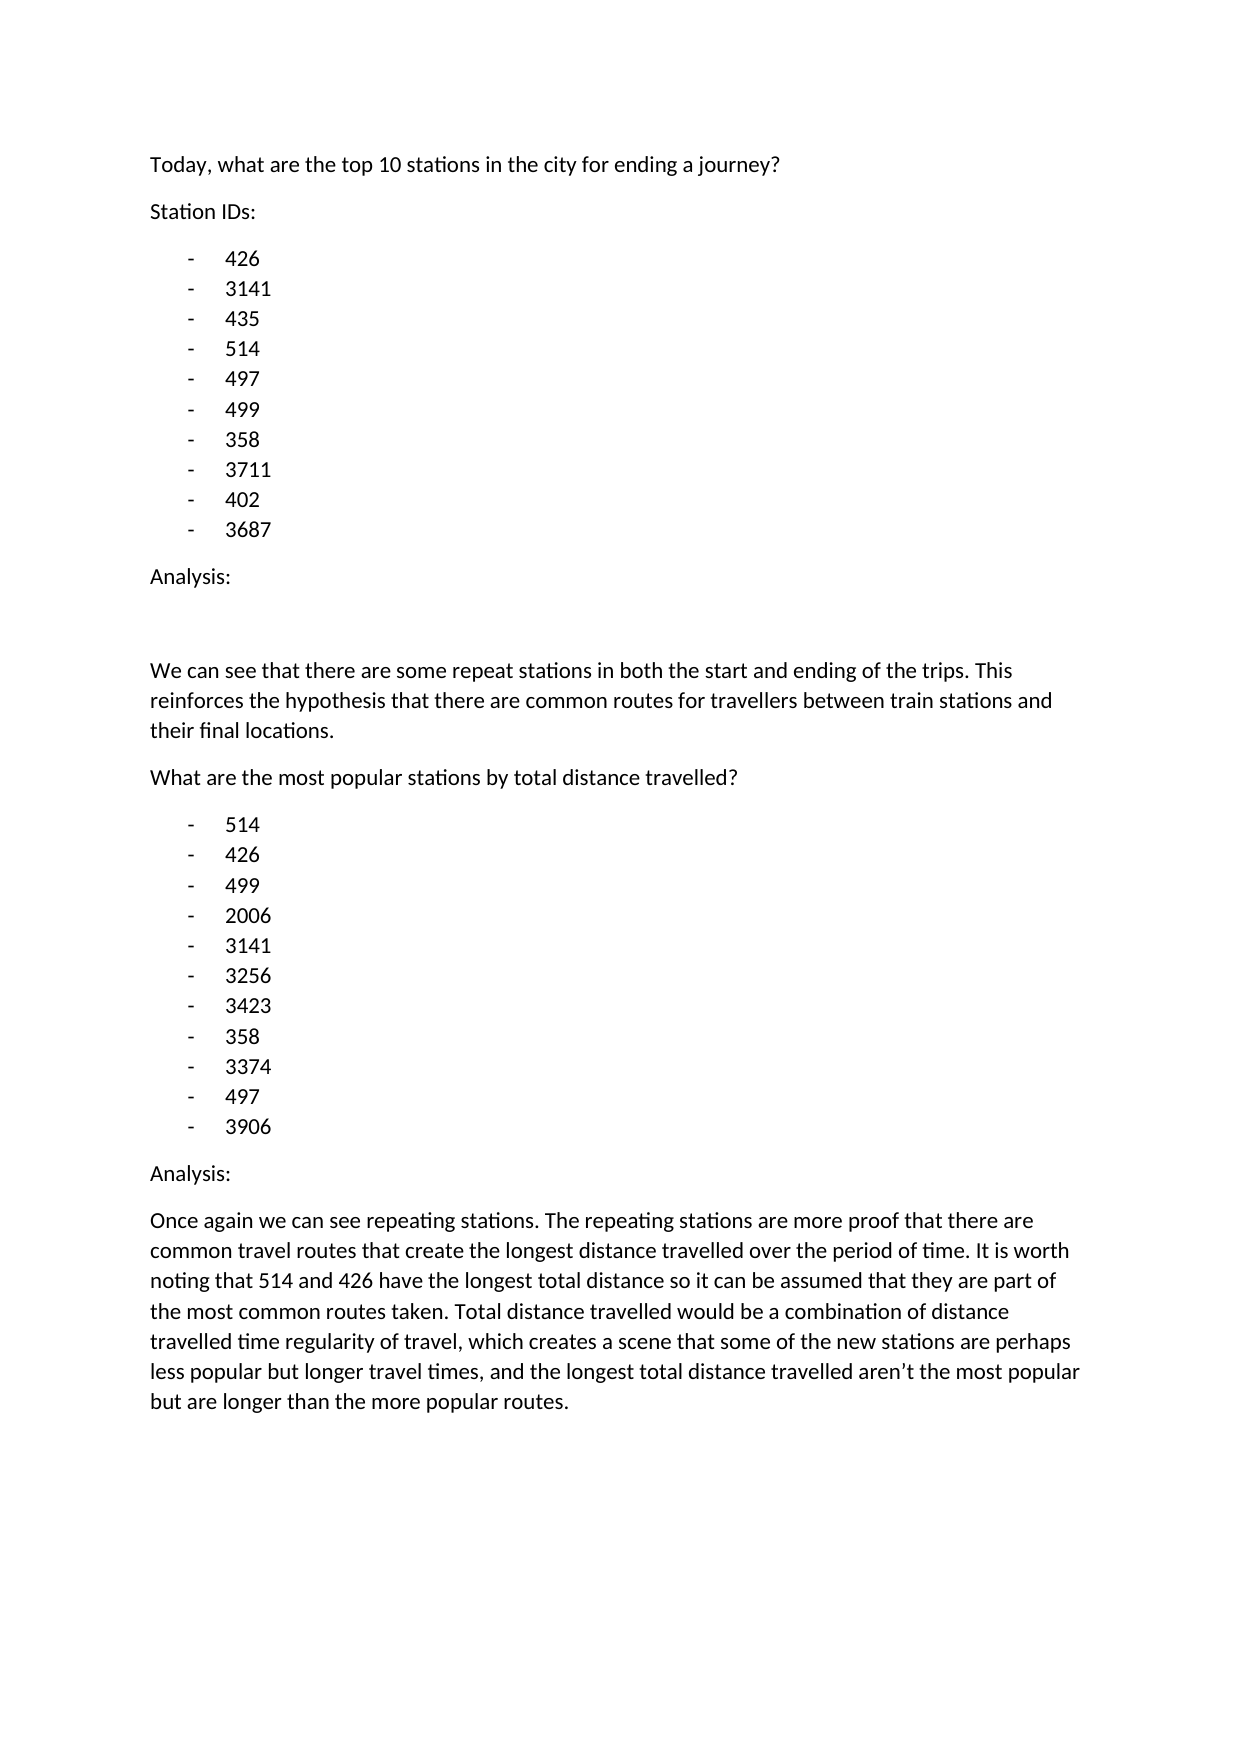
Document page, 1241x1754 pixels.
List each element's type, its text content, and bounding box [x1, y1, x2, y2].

text Analysis: [150, 562, 1090, 591]
list 358 [187, 425, 1090, 453]
list 358 [187, 1022, 1090, 1050]
text What are the most popular stations by total distance travelled? [150, 763, 1090, 792]
text Station IDs: [150, 197, 1090, 225]
text We can see that there are some repeat stations in both the start and ending of the trips. This reinforces the hypothesis that there are common routes for travellers between train stations and their final locations. [150, 656, 1090, 745]
list 3906 [187, 1112, 1090, 1141]
list 514 [187, 334, 1090, 362]
list 435 [187, 304, 1090, 332]
list 426 [187, 841, 1090, 869]
list 3687 [187, 516, 1090, 544]
list 514 [187, 810, 1090, 838]
list 497 [187, 364, 1090, 393]
text Today, what are the top 10 stations in the city for ending a journey? [150, 150, 1090, 178]
list 499 [187, 395, 1090, 423]
list 3256 [187, 961, 1090, 989]
list 3711 [187, 455, 1090, 483]
list 499 [187, 871, 1090, 899]
list 497 [187, 1082, 1090, 1110]
list 426 [187, 244, 1090, 272]
list 3423 [187, 992, 1090, 1020]
list 402 [187, 485, 1090, 513]
text Once again we can see repeating stations. The repeating stations are more proof that there are common travel routes that create the longest distance travelled over the period of time. It is worth noting that 514 and 426 have the longest total distance so it can be assumed that they are part of the most common routes taken. Total distance travelled would be a combination of distance travelled time regularity of travel, which creates a scene that some of the new stations are perhaps less popular but longer travel times, and the longest total distance travelled aren’t the most popular but are longer than the more popular routes. [150, 1206, 1090, 1416]
list 3374 [187, 1052, 1090, 1080]
list 3141 [187, 931, 1090, 959]
list 3141 [187, 274, 1090, 302]
text Analysis: [150, 1159, 1090, 1187]
list 2006 [187, 901, 1090, 929]
